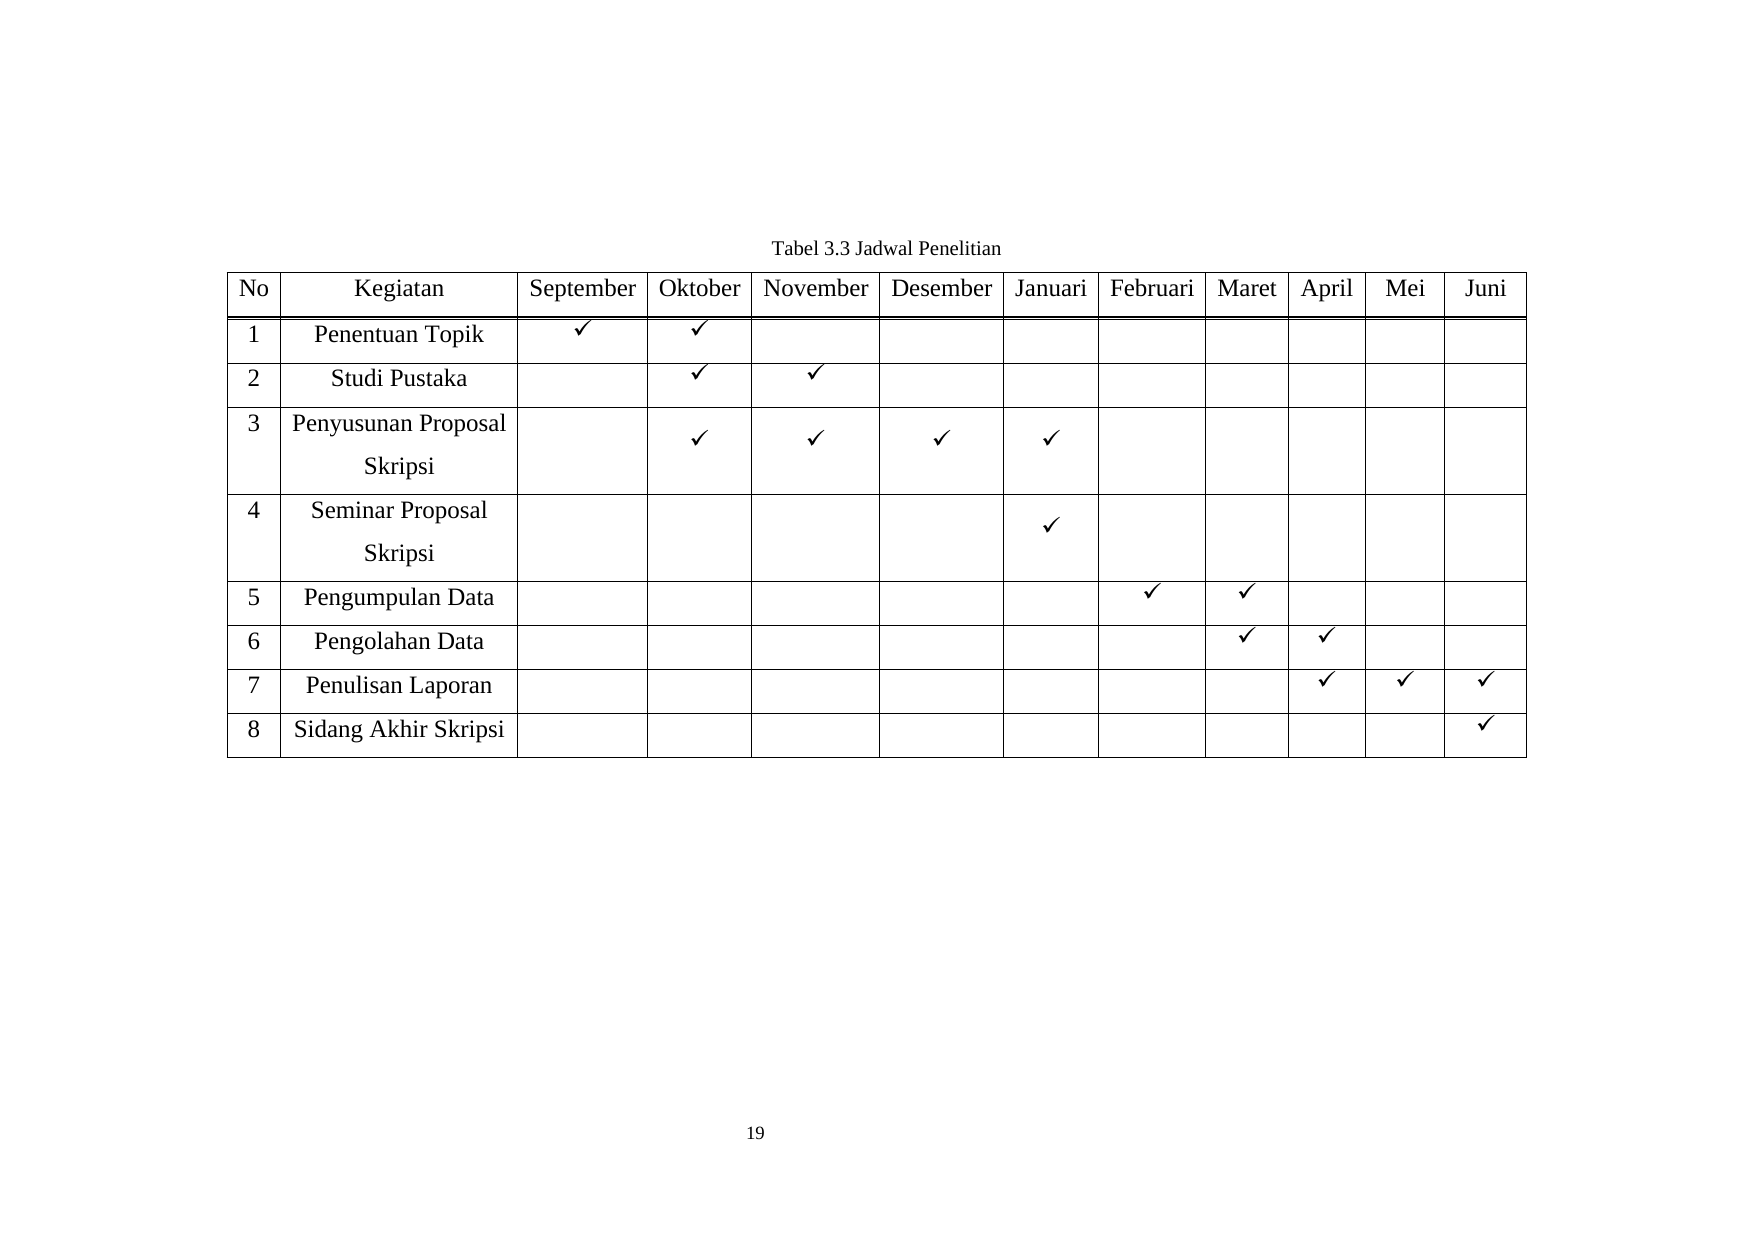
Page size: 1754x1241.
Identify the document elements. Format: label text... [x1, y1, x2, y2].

table_cell [1445, 626, 1526, 669]
table_cell [880, 364, 1003, 407]
table_cell [752, 495, 879, 581]
table_cell [752, 320, 879, 362]
table_header No [228, 273, 280, 316]
table_cell [1289, 714, 1365, 757]
table_cell Penulisan Laporan [281, 670, 517, 713]
table_cell [1445, 495, 1526, 581]
table_cell [1445, 582, 1526, 625]
table_cell Penentuan Topik [281, 320, 517, 362]
table_header Februari [1099, 273, 1205, 316]
table_cell [880, 582, 1003, 625]
table_cell Seminar Proposal Skripsi [281, 495, 517, 581]
table_cell [1445, 714, 1526, 757]
table_cell Pengolahan Data [281, 626, 517, 669]
table_cell [752, 408, 879, 494]
table_cell [752, 364, 879, 407]
table_cell [1289, 582, 1365, 625]
table_cell [1004, 670, 1098, 713]
table_cell [518, 714, 647, 757]
table_cell [1206, 670, 1288, 713]
table_header Juni [1445, 273, 1526, 316]
table_cell [1004, 364, 1098, 407]
table_cell 5 [228, 582, 280, 625]
table_cell [752, 626, 879, 669]
table_cell [1206, 408, 1288, 494]
table_cell [1445, 408, 1526, 494]
table_cell 6 [228, 626, 280, 669]
table_cell [1099, 626, 1205, 669]
table_cell [1004, 408, 1098, 494]
table_cell [1366, 626, 1444, 669]
table_cell [1366, 495, 1444, 581]
table_cell Penyusunan Proposal Skripsi [281, 408, 517, 494]
table_cell [1366, 364, 1444, 407]
table_cell [518, 670, 647, 713]
table_cell [1366, 670, 1444, 713]
table_cell [648, 495, 751, 581]
table_cell [880, 714, 1003, 757]
table_cell [1445, 670, 1526, 713]
table_cell [1366, 320, 1444, 362]
table_header April [1289, 273, 1365, 316]
table_cell 2 [228, 364, 280, 407]
table_header Desember [880, 273, 1003, 316]
table_cell [752, 670, 879, 713]
table_cell 7 [228, 670, 280, 713]
table_cell [1206, 714, 1288, 757]
table_cell [648, 714, 751, 757]
table_cell [1289, 320, 1365, 362]
table_cell [518, 364, 647, 407]
table_header November [752, 273, 879, 316]
table_cell [1289, 364, 1365, 407]
table_header Maret [1206, 273, 1288, 316]
table_cell [1004, 714, 1098, 757]
table_cell 1 [228, 320, 280, 362]
table_cell [1289, 495, 1365, 581]
table_cell [518, 582, 647, 625]
table_cell [1004, 320, 1098, 362]
table_header Mei [1366, 273, 1444, 316]
table_cell [1206, 495, 1288, 581]
table_cell Sidang Akhir Skripsi [281, 714, 517, 757]
table_cell [1289, 626, 1365, 669]
table_cell Studi Pustaka [281, 364, 517, 407]
table_cell 3 [228, 408, 280, 494]
table_cell [1099, 495, 1205, 581]
table_cell [752, 582, 879, 625]
table_cell [648, 626, 751, 669]
table_header Kegiatan [281, 273, 517, 316]
table_cell [1289, 670, 1365, 713]
table_cell [1099, 320, 1205, 362]
table_cell [518, 320, 647, 362]
table_cell [1004, 626, 1098, 669]
table_cell [1099, 408, 1205, 494]
table_header Januari [1004, 273, 1098, 316]
table_cell [880, 408, 1003, 494]
table_cell 8 [228, 714, 280, 757]
table_header Oktober [648, 273, 751, 316]
table_cell [1004, 495, 1098, 581]
table_cell [648, 364, 751, 407]
table_cell [1099, 714, 1205, 757]
table_cell [518, 408, 647, 494]
table_cell [1099, 670, 1205, 713]
table_cell [518, 626, 647, 669]
table_cell [1004, 582, 1098, 625]
table_cell [880, 320, 1003, 362]
table_cell [1289, 408, 1365, 494]
table_cell [880, 495, 1003, 581]
table_cell [648, 670, 751, 713]
table_cell [1445, 364, 1526, 407]
table_cell [1206, 320, 1288, 362]
table_cell [880, 670, 1003, 713]
table_cell [518, 495, 647, 581]
table_cell [1206, 626, 1288, 669]
table_cell [752, 714, 879, 757]
table_header September [518, 273, 647, 316]
table_cell [648, 320, 751, 362]
table_cell [1099, 582, 1205, 625]
table_cell [1445, 320, 1526, 362]
table_cell [1206, 582, 1288, 625]
table_cell [1206, 364, 1288, 407]
table_cell 4 [228, 495, 280, 581]
table_cell [648, 582, 751, 625]
table_cell [648, 408, 751, 494]
table_cell [1366, 714, 1444, 757]
table_cell [1366, 582, 1444, 625]
table_cell Pengumpulan Data [281, 582, 517, 625]
table_cell [880, 626, 1003, 669]
table_cell [1099, 364, 1205, 407]
table_cell [1366, 408, 1444, 494]
